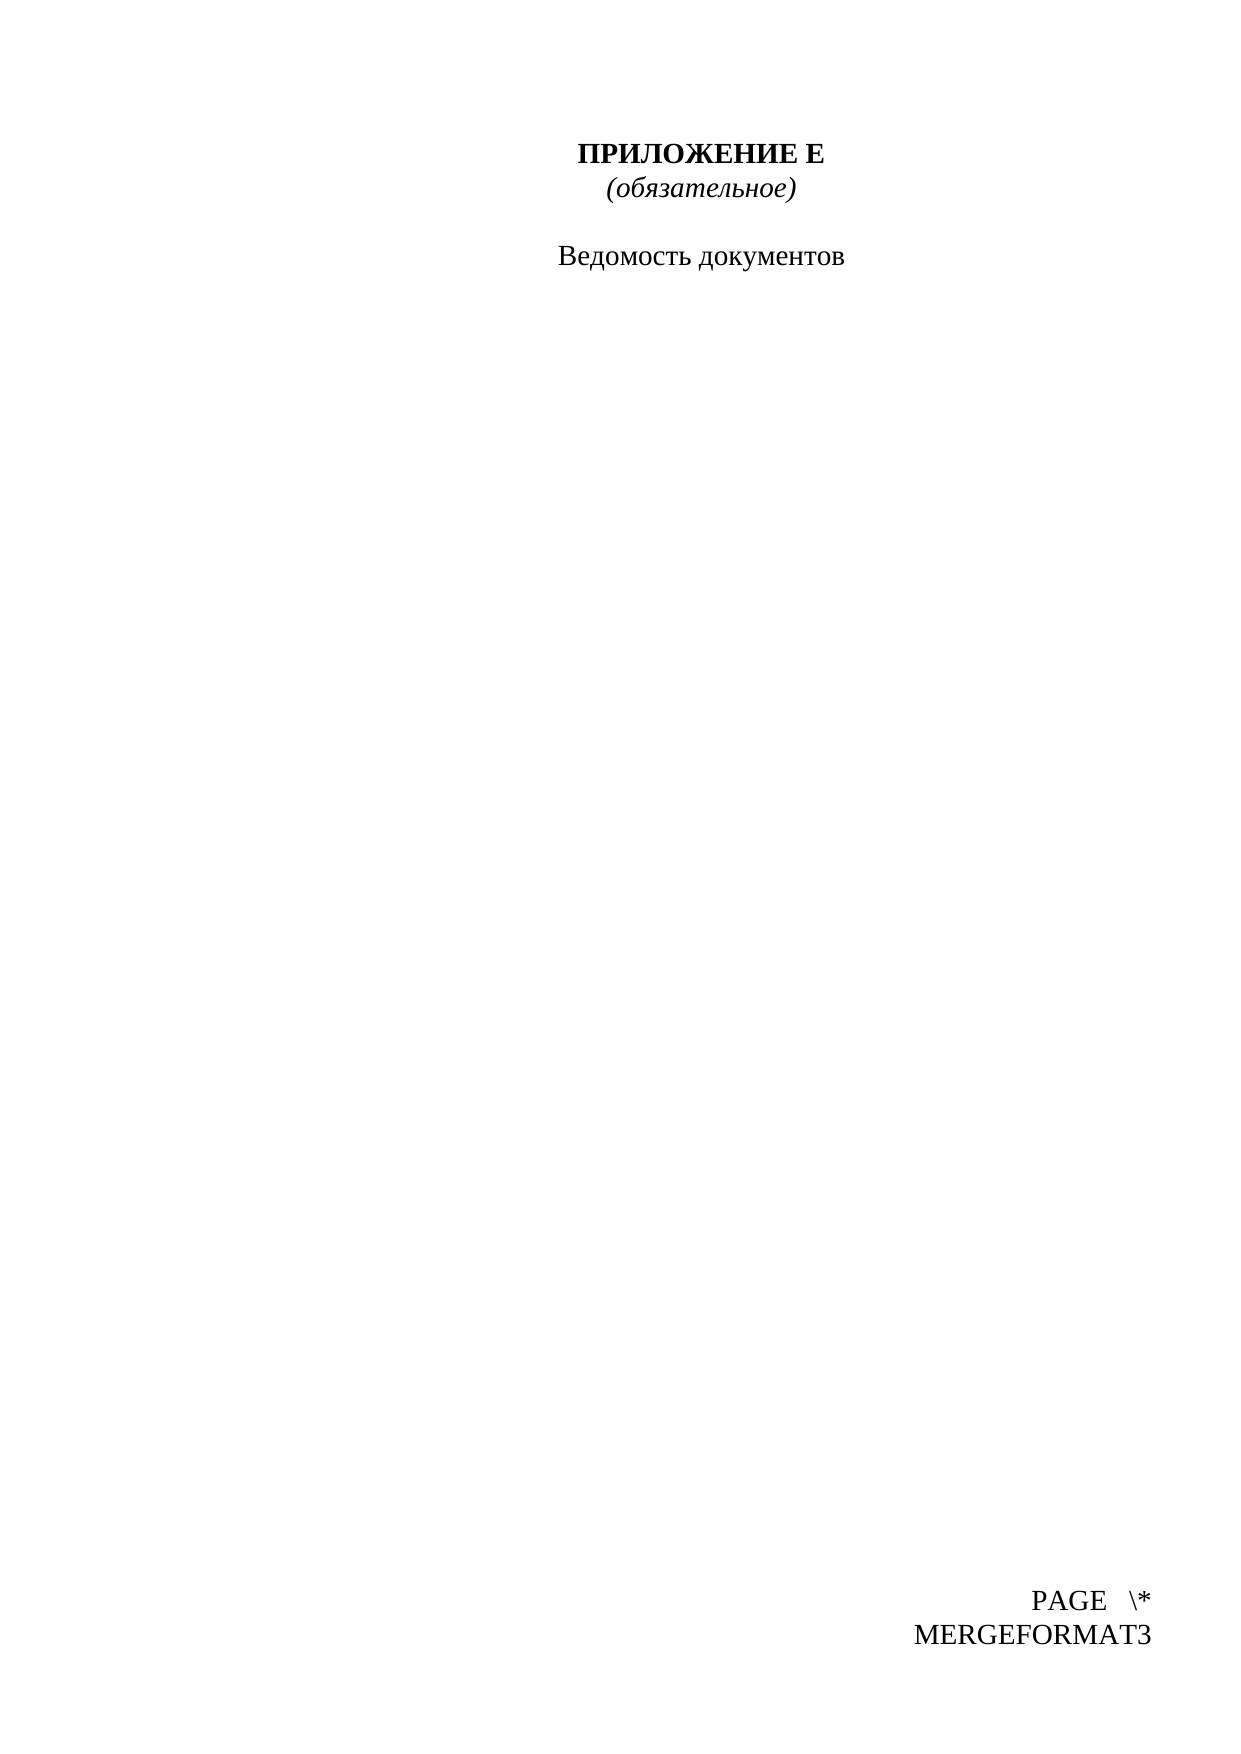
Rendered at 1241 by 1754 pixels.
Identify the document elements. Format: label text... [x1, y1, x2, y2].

text ПРИЛОЖЕНИЕ Е [177, 136, 1152, 169]
text (обязательное) [177, 170, 1152, 203]
text Ведомость документов [177, 238, 1152, 271]
